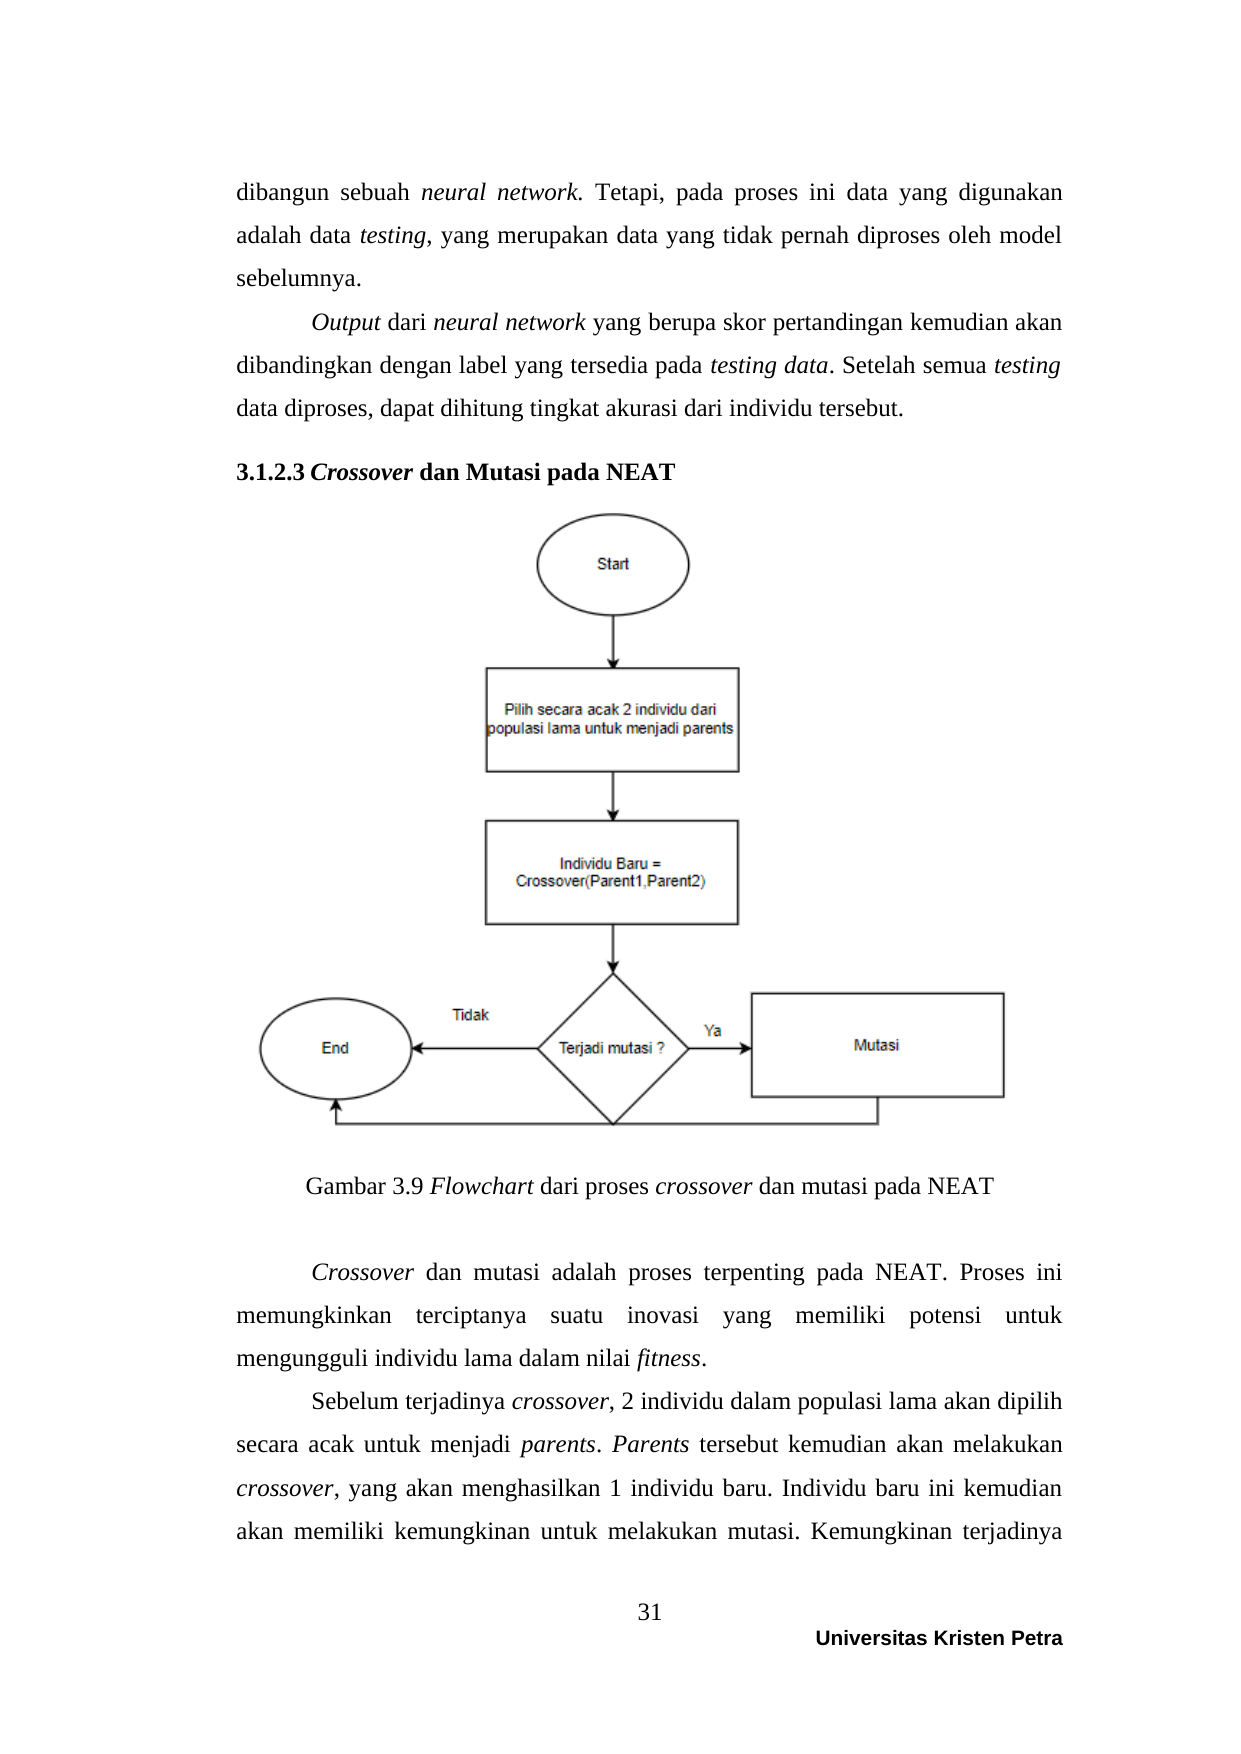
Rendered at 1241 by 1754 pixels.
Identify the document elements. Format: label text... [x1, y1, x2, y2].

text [236, 1386, 1063, 1544]
text Gambar 3.9 Flowchart dari proses crossover dan mutasi pada NEAT [236, 1171, 1063, 1199]
text Output dari neural network yang berupa skor pertandingan kemudian akan dibandingkan dengan label yang tersedia pada testing data. Setelah semua testing data diproses, dapat dihitung tingkat akurasi dari individu tersebut. [236, 307, 1063, 422]
text Crossover dan mutasi adalah proses terpenting pada NEAT. Proses ini memungkinkan terciptanya suatu inovasi yang memiliki potensi untuk mengungguli individu lama dalam nilai fitness. [236, 1257, 1063, 1372]
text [236, 177, 1063, 292]
subtitle Crossover dan Mutasi pada NEAT [236, 457, 1063, 486]
picture [236, 500, 1035, 1156]
